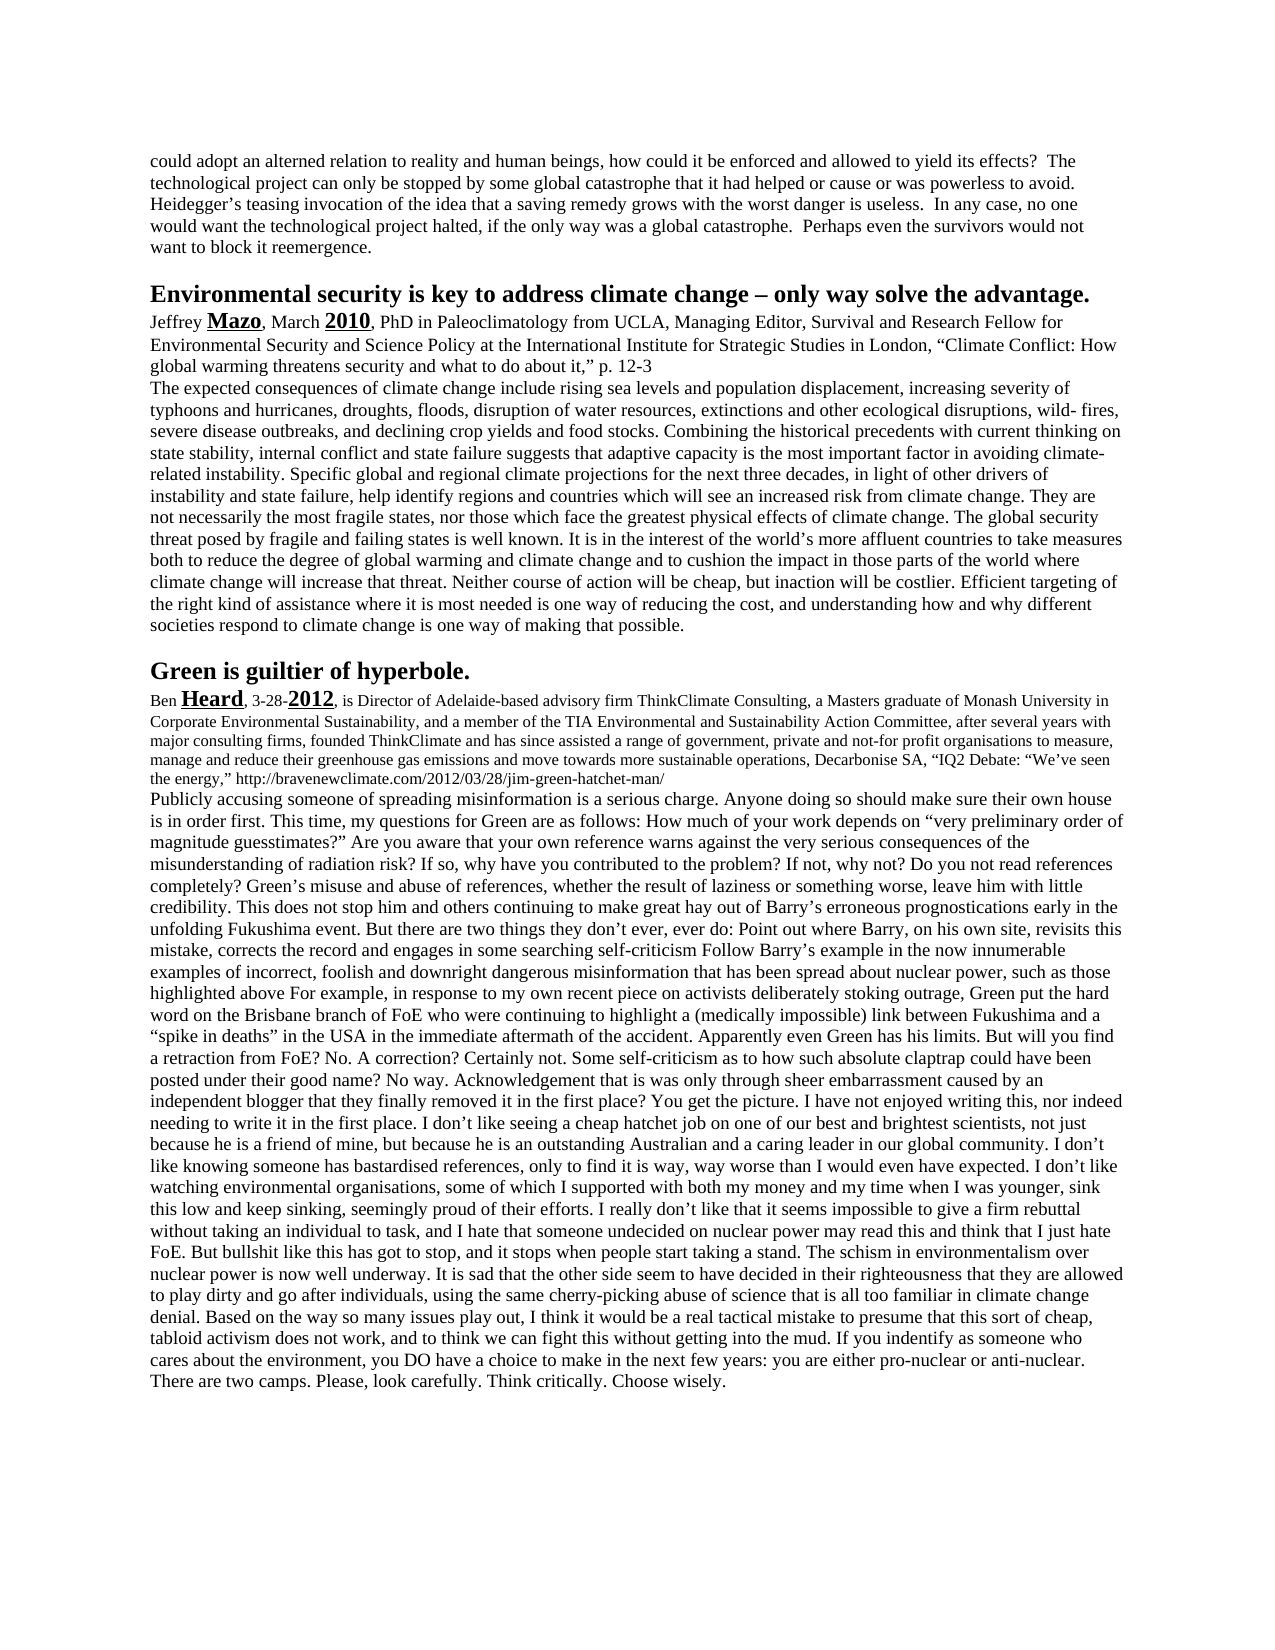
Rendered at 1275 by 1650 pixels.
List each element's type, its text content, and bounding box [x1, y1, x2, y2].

subtitle Environmental security is key to address climate change – only way solve the advantage. [150, 279, 1125, 307]
text Ben Heard, 3-28-2012, is Director of Adelaide-based advisory firm ThinkClimate Consulting, a Masters graduate of Monash University in Corporate Environmental Sustainability, and a member of the TIA Environmental and Sustainability Action Committee, after several years with major consulting firms, founded ThinkClimate and has since assisted a range of government, private and not-for profit organisations to measure, manage and reduce their greenhouse gas emissions and move towards more sustainable operations, Decarbonise SA, “IQ2 Debate: “We’ve seen the energy,” http://bravenewclimate.com/2012/03/28/jim-green-hatchet-man/ [150, 685, 1125, 788]
text Publicly accusing someone of spreading misinformation is a serious charge. Anyone doing so should make sure their own house is in order first. This time, my questions for Green are as follows: How much of your work depends on “very preliminary order of magnitude guesstimates?” Are you aware that your own reference warns against the very serious consequences of the misunderstanding of radiation risk? If so, why have you contributed to the problem? If not, why not? Do you not read references completely? Green’s misuse and abuse of references, whether the result of laziness or something worse, leave him with little credibility. This does not stop him and others continuing to make great hay out of Barry’s erroneous prognostications early in the unfolding Fukushima event. But there are two things they don’t ever, ever do: Point out where Barry, on his own site, revisits this mistake, corrects the record and engages in some searching self-criticism Follow Barry’s example in the now innumerable examples of incorrect, foolish and downright dangerous misinformation that has been spread about nuclear power, such as those highlighted above For example, in response to my own recent piece on activists deliberately stoking outrage, Green put the hard word on the Brisbane branch of FoE who were continuing to highlight a (medically impossible) link between Fukushima and a “spike in deaths” in the USA in the immediate aftermath of the accident. Apparently even Green has his limits. But will you find a retraction from FoE? No. A correction? Certainly not. Some self-criticism as to how such absolute claptrap could have been posted under their good name? No way. Acknowledgement that is was only through sheer embarrassment caused by an independent blogger that they finally removed it in the first place? You get the picture. I have not enjoyed writing this, nor indeed needing to write it in the first place. I don’t like seeing a cheap hatchet job on one of our best and brightest scientists, not just because he is a friend of mine, but because he is an outstanding Australian and a caring leader in our global community. I don’t like knowing someone has bastardised references, only to find it is way, way worse than I would even have expected. I don’t like watching environmental organisations, some of which I supported with both my money and my time when I was younger, sink this low and keep sinking, seemingly proud of their efforts. I really don’t like that it seems impossible to give a firm rebuttal without taking an individual to task, and I hate that someone undecided on nuclear power may read this and think that I just hate FoE. But bullshit like this has got to stop, and it stops when people start taking a stand. The schism in environmentalism over nuclear power is now well underway. It is sad that the other side seem to have decided in their righteousness that they are allowed to play dirty and go after individuals, using the same cherry-picking abuse of science that is all too familiar in climate change denial. Based on the way so many issues play out, I think it would be a real tactical mistake to presume that this sort of cheap, tabloid activism does not work, and to think we can fight this without getting into the mud. If you indentify as someone who cares about the environment, you DO have a choice to make in the next few years: you are either pro-nuclear or anti-nuclear. There are two camps. Please, look carefully. Think critically. Choose wisely. [150, 788, 1125, 1392]
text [150, 150, 1125, 258]
text The expected consequences of climate change include rising sea levels and population displacement, increasing severity of typhoons and hurricanes, droughts, floods, disruption of water resources, extinctions and other ecological disruptions, wild- fires, severe disease outbreaks, and declining crop yields and food stocks. Combining the historical precedents with current thinking on state stability, internal conflict and state failure suggests that adaptive capacity is the most important factor in avoiding climate-related instability. Specific global and regional climate projections for the next three decades, in light of other drivers of instability and state failure, help identify regions and countries which will see an increased risk from climate change. They are not necessarily the most fragile states, nor those which face the greatest physical effects of climate change. The global security threat posed by fragile and failing states is well known. It is in the interest of the world’s more affluent countries to take measures both to reduce the degree of global warming and climate change and to cushion the impact in those parts of the world where climate change will increase that threat. Neither course of action will be cheap, but inaction will be costlier. Efficient targeting of the right kind of assistance where it is most needed is one way of reducing the cost, and understanding how and why different societies respond to climate change is one way of making that possible. [150, 377, 1125, 636]
text Jeffrey Mazo, March 2010, PhD in Paleoclimatology from UCLA, Managing Editor, Survival and Research Fellow for Environmental Security and Science Policy at the International Institute for Strategic Studies in London, “Climate Conflict: How global warming threatens security and what to do about it,” p. 12-3 [150, 307, 1125, 377]
subtitle Green is guiltier of hyperbole. [150, 656, 1125, 685]
